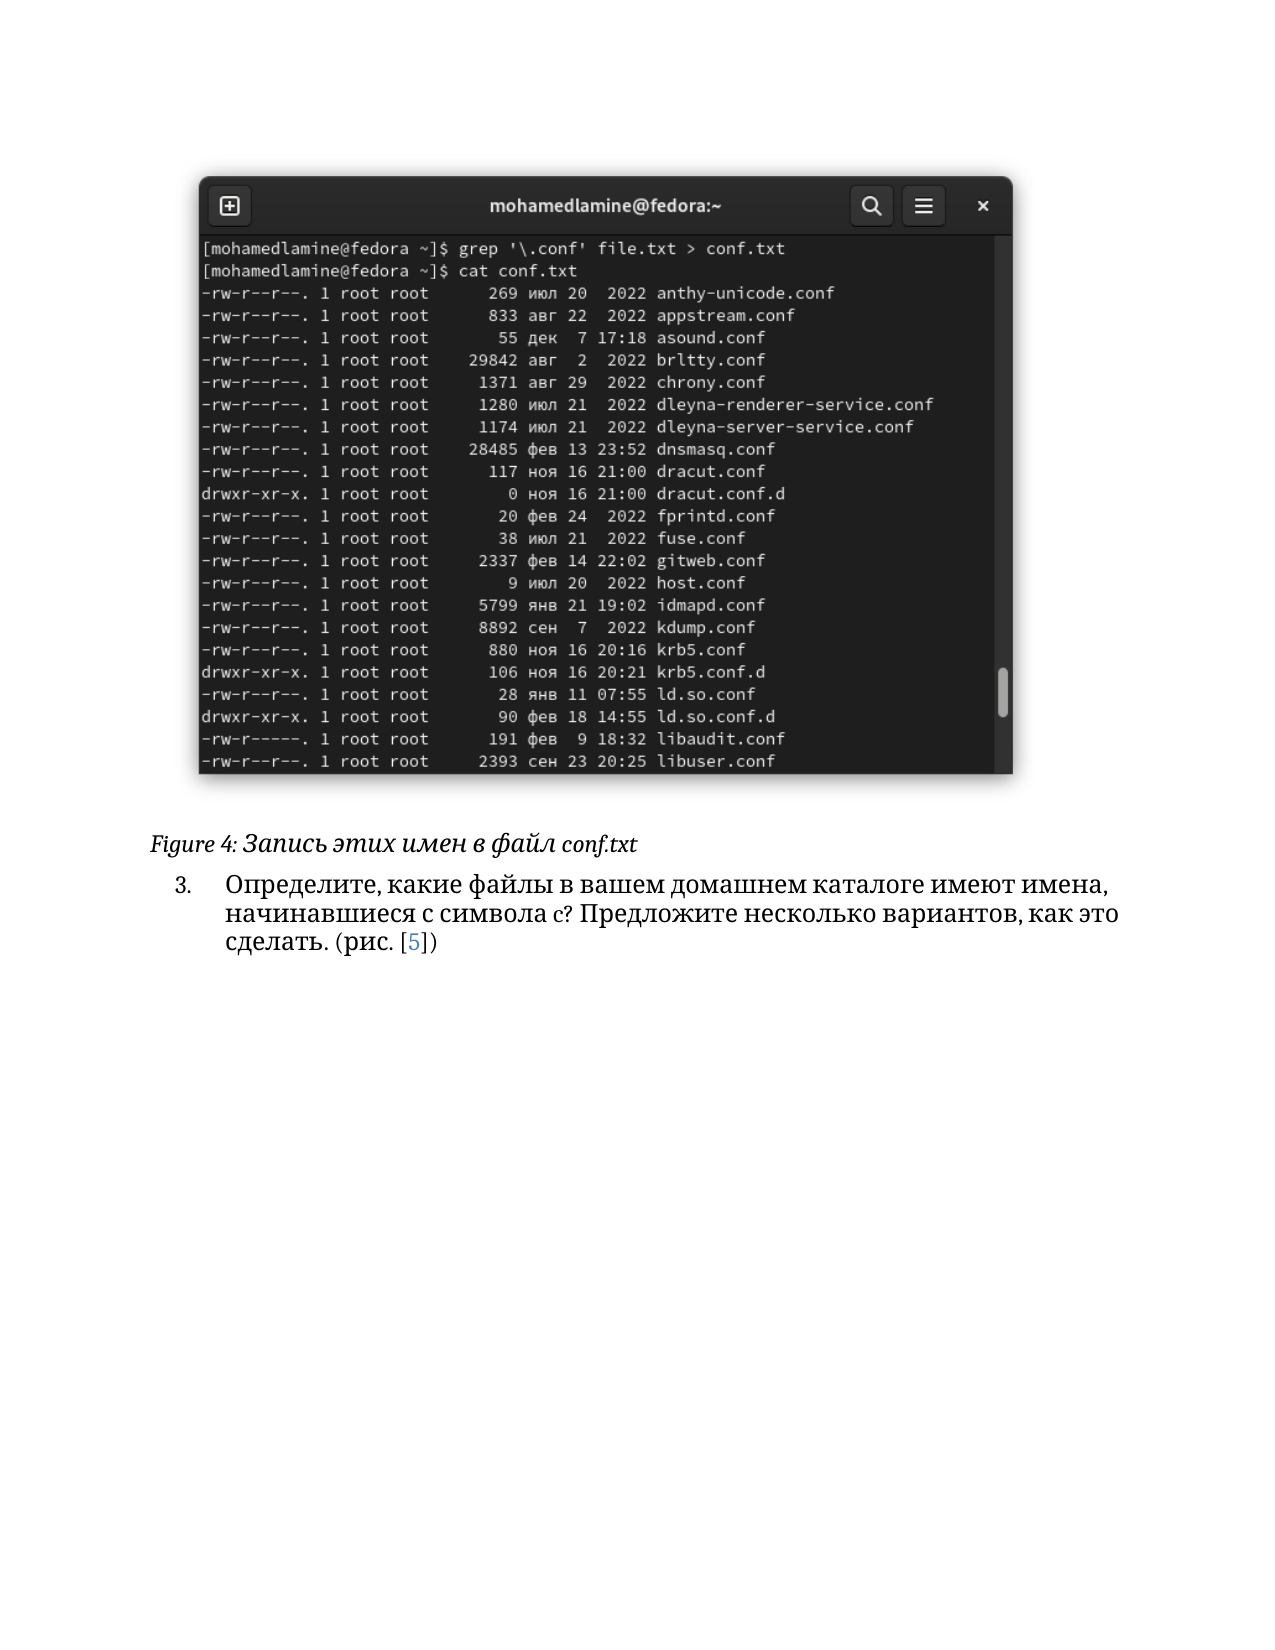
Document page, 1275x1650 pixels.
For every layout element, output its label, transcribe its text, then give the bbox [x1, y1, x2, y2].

list Определите, какие файлы в вашем домашнем каталоге имеют имена, начинавшиеся с символа c? Предложите несколько вариантов, как это сделать. (рис. [5]) [175, 871, 1125, 957]
text Figure 4: Запись этих имен в файл conf.txt [150, 829, 1125, 858]
picture [168, 150, 1044, 809]
